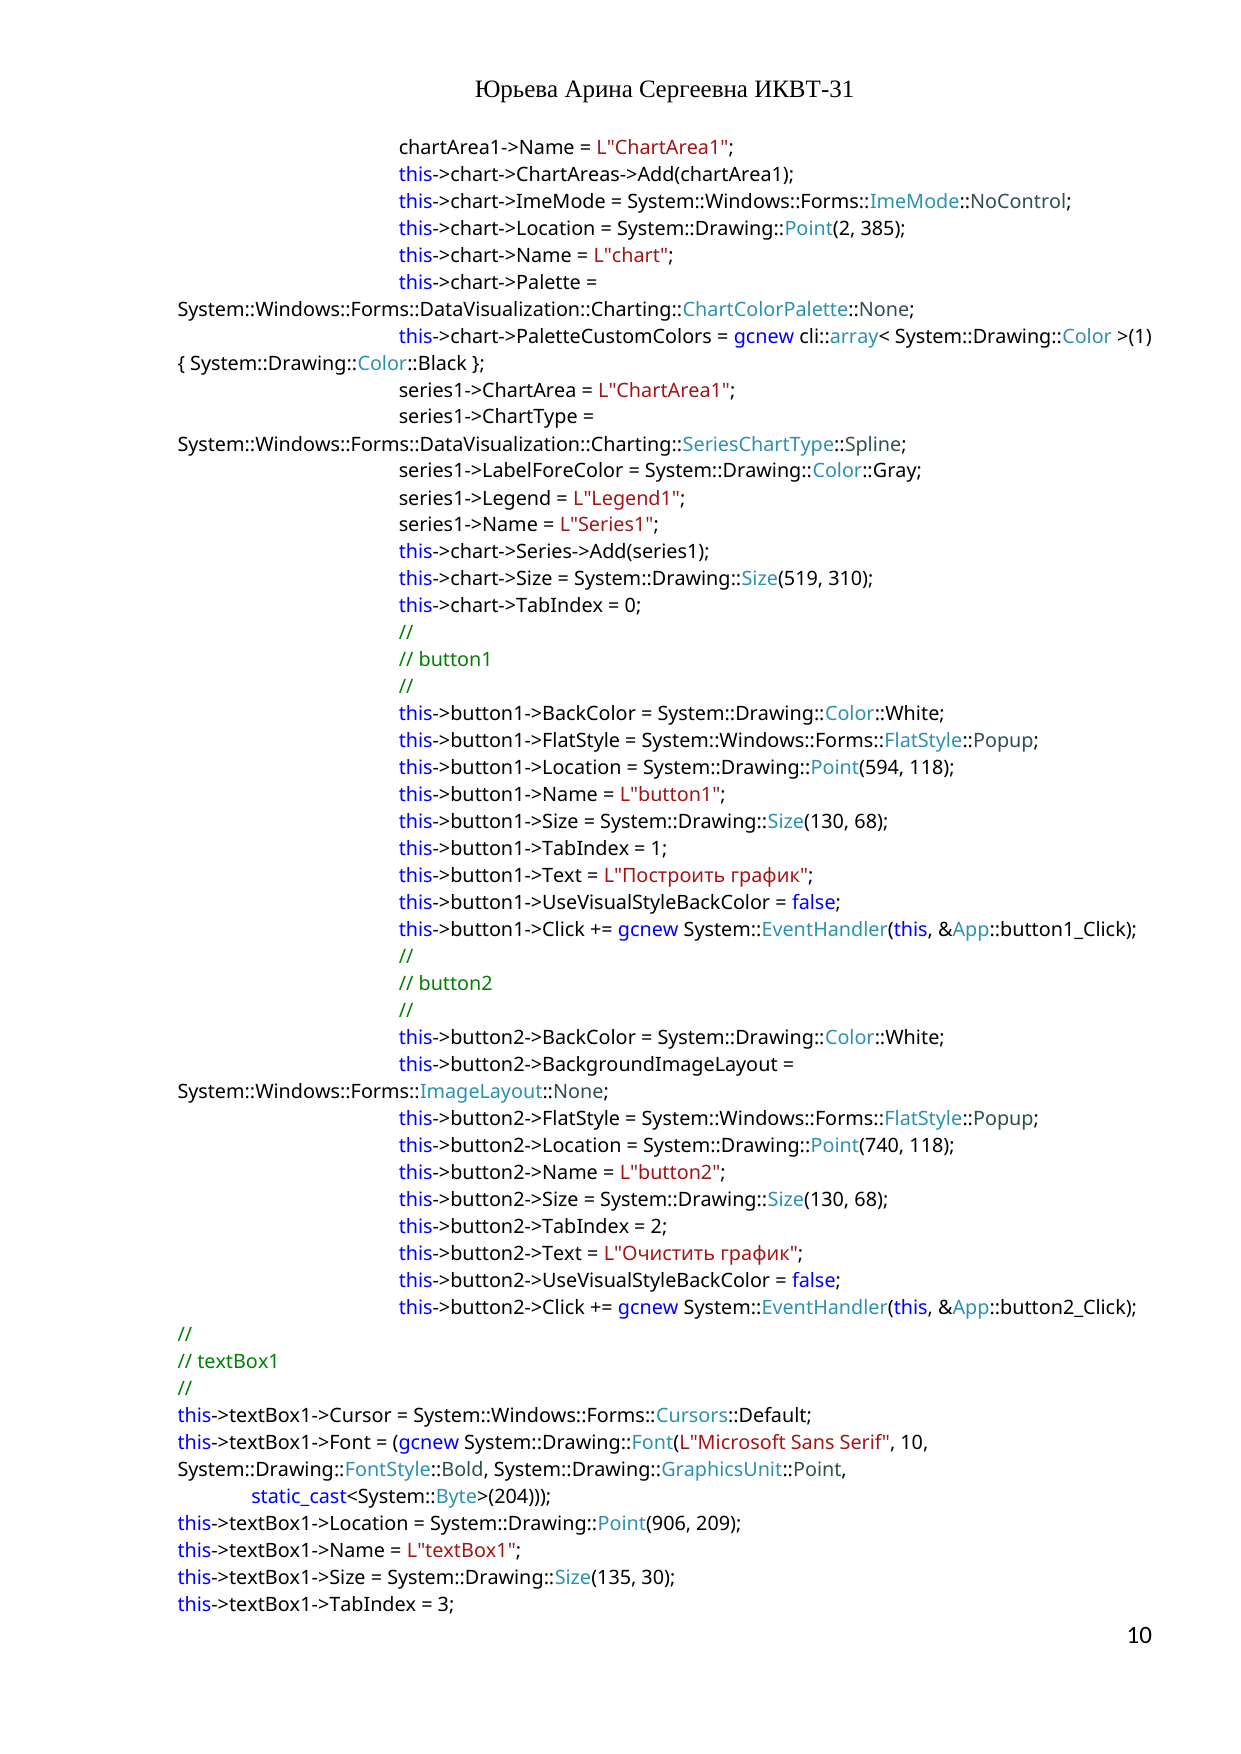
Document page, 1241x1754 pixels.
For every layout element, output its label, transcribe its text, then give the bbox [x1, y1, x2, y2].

text series1->ChartArea = L"ChartArea1"; [177, 376, 1152, 403]
text // button2 [177, 969, 1152, 996]
text // [177, 673, 1152, 699]
text this->chart->ImeMode = System::Windows::Forms::ImeMode::NoControl; [177, 187, 1152, 214]
text static_cast<System::Byte>(204))); [177, 1482, 1152, 1509]
text this->chart->PaletteCustomColors = gcnew cli::array< System::Drawing::Color >(1) { System::Drawing::Color::Black }; [177, 322, 1152, 376]
text this->button2->UseVisualStyleBackColor = false; [177, 1266, 1152, 1293]
text this->textBox1->Size = System::Drawing::Size(135, 30); [177, 1563, 1152, 1590]
text this->button1->Text = L"Построить график"; [177, 861, 1152, 888]
text this->button2->FlatStyle = System::Windows::Forms::FlatStyle::Popup; [177, 1104, 1152, 1131]
text // [177, 1374, 1152, 1401]
text this->button1->TabIndex = 1; [177, 834, 1152, 861]
text this->chart->Name = L"chart"; [177, 241, 1152, 268]
text this->textBox1->TabIndex = 3; [177, 1590, 1152, 1617]
text this->textBox1->Cursor = System::Windows::Forms::Cursors::Default; [177, 1401, 1152, 1428]
text this->textBox1->Font = (gcnew System::Drawing::Font(L"Microsoft Sans Serif", 10, System::Drawing::FontStyle::Bold, System::Drawing::GraphicsUnit::Point, [177, 1428, 1152, 1482]
text this->button2->Click += gcnew System::EventHandler(this, &App::button2_Click); [177, 1293, 1152, 1320]
text this->button1->Location = System::Drawing::Point(594, 118); [177, 753, 1152, 781]
text this->chart->TabIndex = 0; [177, 592, 1152, 619]
text // [177, 996, 1152, 1023]
text this->textBox1->Name = L"textBox1"; [177, 1536, 1152, 1563]
text series1->ChartType = System::Windows::Forms::DataVisualization::Charting::SeriesChartType::Spline; [177, 403, 1152, 457]
text this->button1->UseVisualStyleBackColor = false; [177, 888, 1152, 915]
text this->chart->Size = System::Drawing::Size(519, 310); [177, 565, 1152, 592]
text this->textBox1->Location = System::Drawing::Point(906, 209); [177, 1509, 1152, 1536]
text // [177, 942, 1152, 969]
text // textBox1 [177, 1347, 1152, 1374]
text this->button1->Size = System::Drawing::Size(130, 68); [177, 807, 1152, 834]
text this->button2->Name = L"button2"; [177, 1158, 1152, 1185]
text chartArea1->Name = L"ChartArea1"; [177, 133, 1152, 160]
text // [177, 1320, 1152, 1347]
text this->chart->Location = System::Drawing::Point(2, 385); [177, 214, 1152, 241]
text this->button2->BackColor = System::Drawing::Color::White; [177, 1023, 1152, 1050]
text this->chart->Palette = System::Windows::Forms::DataVisualization::Charting::ChartColorPalette::None; [177, 268, 1152, 322]
text this->button2->Location = System::Drawing::Point(740, 118); [177, 1131, 1152, 1158]
text series1->Legend = L"Legend1"; [177, 484, 1152, 511]
text // button1 [177, 646, 1152, 673]
text this->chart->ChartAreas->Add(chartArea1); [177, 160, 1152, 187]
text this->button1->Name = L"button1"; [177, 781, 1152, 807]
text this->button1->Click += gcnew System::EventHandler(this, &App::button1_Click); [177, 915, 1152, 942]
text series1->LabelForeColor = System::Drawing::Color::Gray; [177, 457, 1152, 484]
text this->button2->BackgroundImageLayout = System::Windows::Forms::ImageLayout::None; [177, 1050, 1152, 1104]
text this->button2->Text = L"Очистить график"; [177, 1239, 1152, 1266]
text this->button2->Size = System::Drawing::Size(130, 68); [177, 1185, 1152, 1212]
text this->button1->FlatStyle = System::Windows::Forms::FlatStyle::Popup; [177, 727, 1152, 753]
text this->button1->BackColor = System::Drawing::Color::White; [177, 699, 1152, 727]
text series1->Name = L"Series1"; [177, 511, 1152, 538]
text this->chart->Series->Add(series1); [177, 538, 1152, 565]
text this->button2->TabIndex = 2; [177, 1212, 1152, 1239]
text // [177, 619, 1152, 646]
